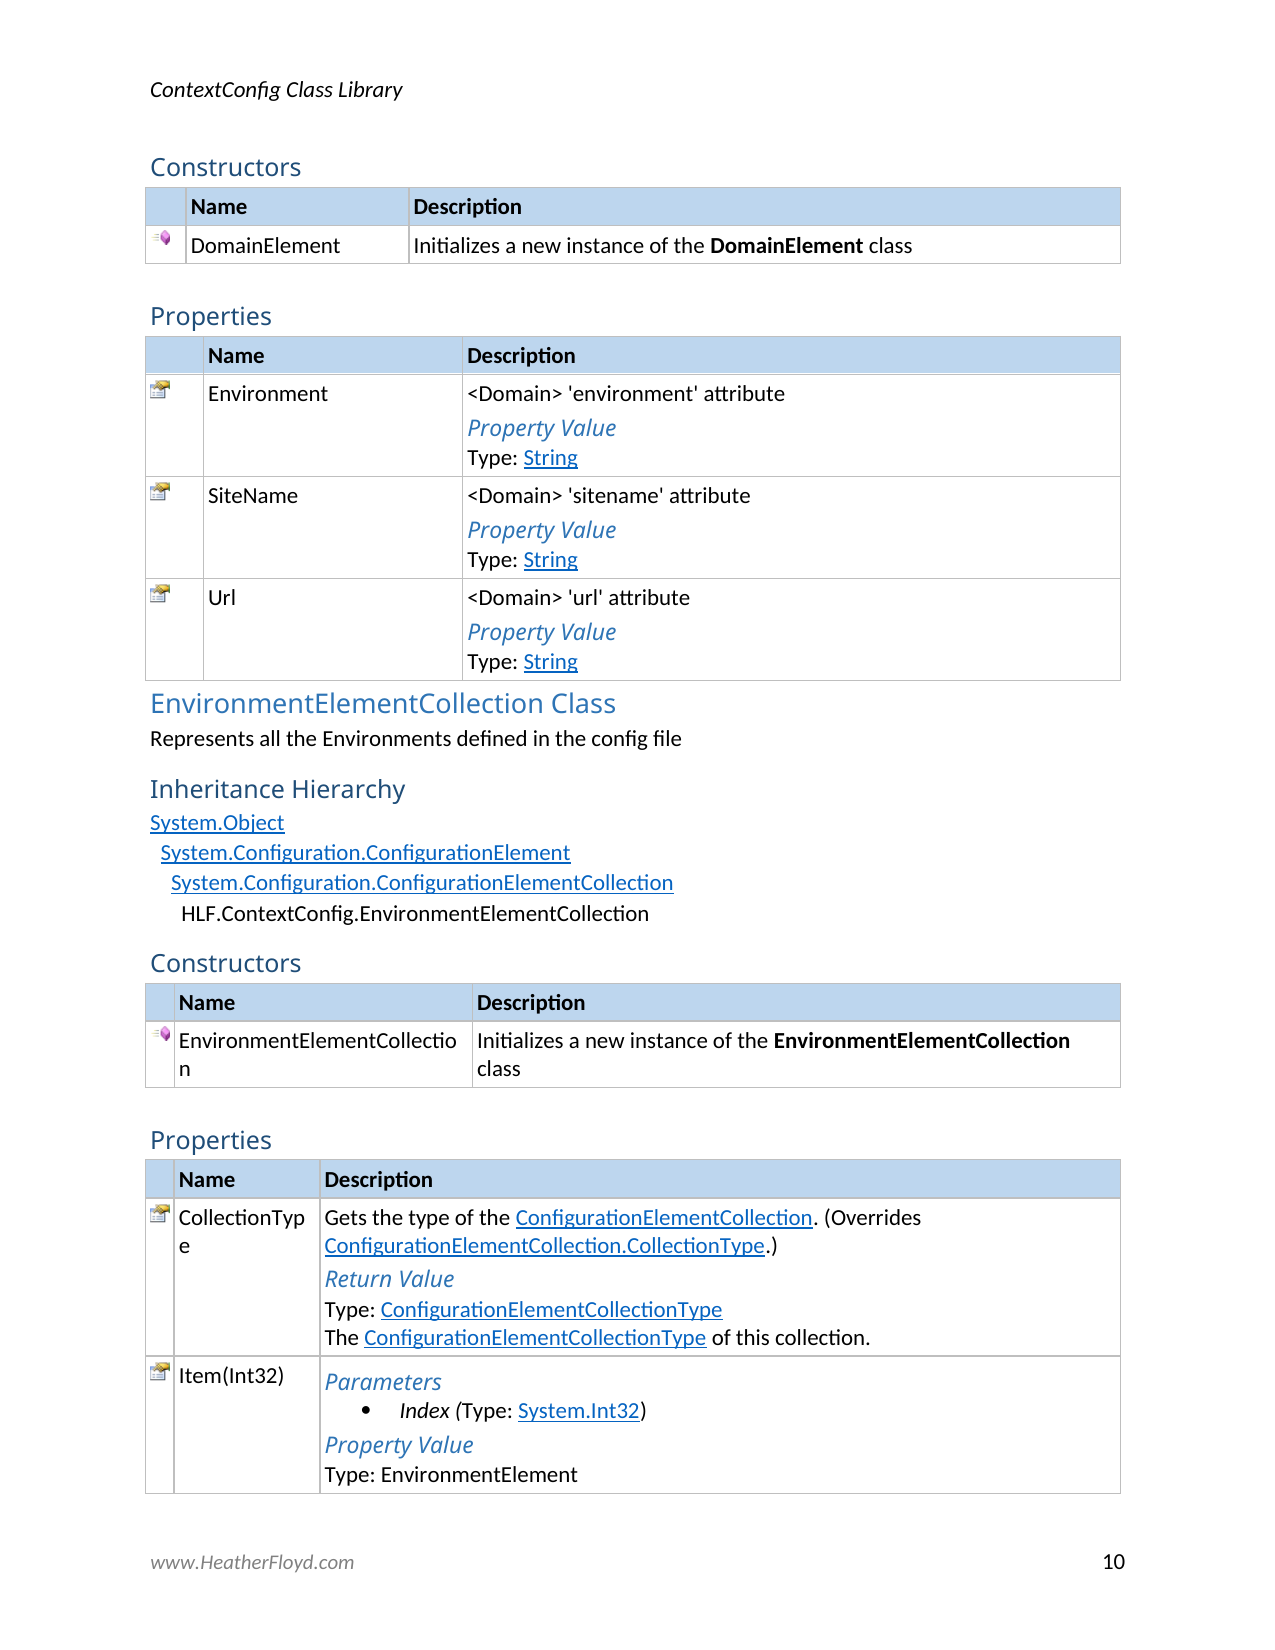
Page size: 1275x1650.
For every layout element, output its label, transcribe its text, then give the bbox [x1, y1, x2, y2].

subtitle EnvironmentElementCollection Class [150, 685, 1125, 722]
table_cell Item(Int32) [175, 1357, 319, 1493]
table_cell [146, 477, 203, 577]
subtitle Constructors [150, 946, 1125, 980]
table_cell Parameters Index (Type: System.Int32) Property Value Type: EnvironmentElement [321, 1357, 1120, 1493]
picture [150, 230, 170, 245]
subtitle Properties [150, 299, 1125, 333]
table_header Name [175, 984, 472, 1020]
text System.Object System.Configuration.ConfigurationElement System.Configuration.ConfigurationElementCollection HLF.ContextConfig.EnvironmentElementCollection [150, 808, 1125, 927]
picture [150, 481, 170, 502]
subtitle Properties [150, 1122, 1125, 1156]
table_cell Environment [204, 375, 462, 476]
picture [150, 583, 170, 604]
table_header Description [321, 1160, 1120, 1197]
table_header Name [175, 1160, 319, 1197]
table_header [146, 984, 174, 1020]
table_header [146, 188, 185, 225]
picture [150, 1203, 170, 1224]
table_cell [146, 375, 203, 476]
table_header Name [204, 337, 462, 373]
picture [150, 379, 170, 400]
table_cell Initializes a new instance of the DomainElement class [410, 226, 1120, 263]
subtitle Inheritance Hierarchy [150, 771, 1125, 805]
table_header [146, 1160, 173, 1197]
table_cell SiteName [204, 477, 462, 577]
table_cell [146, 1357, 173, 1493]
table_cell Url [204, 579, 462, 679]
table_cell CollectionType [175, 1199, 319, 1355]
table_cell DomainElement [187, 226, 408, 263]
text Represents all the Environments defined in the config file [150, 724, 1125, 752]
table_cell [146, 579, 203, 679]
table_header Description [410, 188, 1120, 225]
table_cell EnvironmentElementCollection [175, 1022, 472, 1087]
table_cell <Domain> 'sitename' attribute Property Value Type: String [463, 477, 1120, 577]
table_header Description [463, 337, 1120, 373]
table_cell [146, 1022, 174, 1087]
table_cell Initializes a new instance of the EnvironmentElementCollection class [473, 1022, 1120, 1087]
table_header Description [473, 984, 1120, 1020]
table_header [146, 337, 203, 373]
subtitle Constructors [150, 150, 1125, 184]
table_cell <Domain> 'url' attribute Property Value Type: String [463, 579, 1120, 679]
picture [150, 1361, 170, 1382]
table_header Name [187, 188, 408, 225]
picture [150, 1026, 170, 1041]
table_cell Gets the type of the ConfigurationElementCollection. (Overrides ConfigurationElementCollection.CollectionType.) Return Value Type: ConfigurationElementCollectionType The ConfigurationElementCollectionType of this collection. [321, 1199, 1120, 1355]
table_cell [146, 226, 185, 263]
table_cell [146, 1199, 173, 1355]
table_cell <Domain> 'environment' attribute Property Value Type: String [463, 375, 1120, 476]
